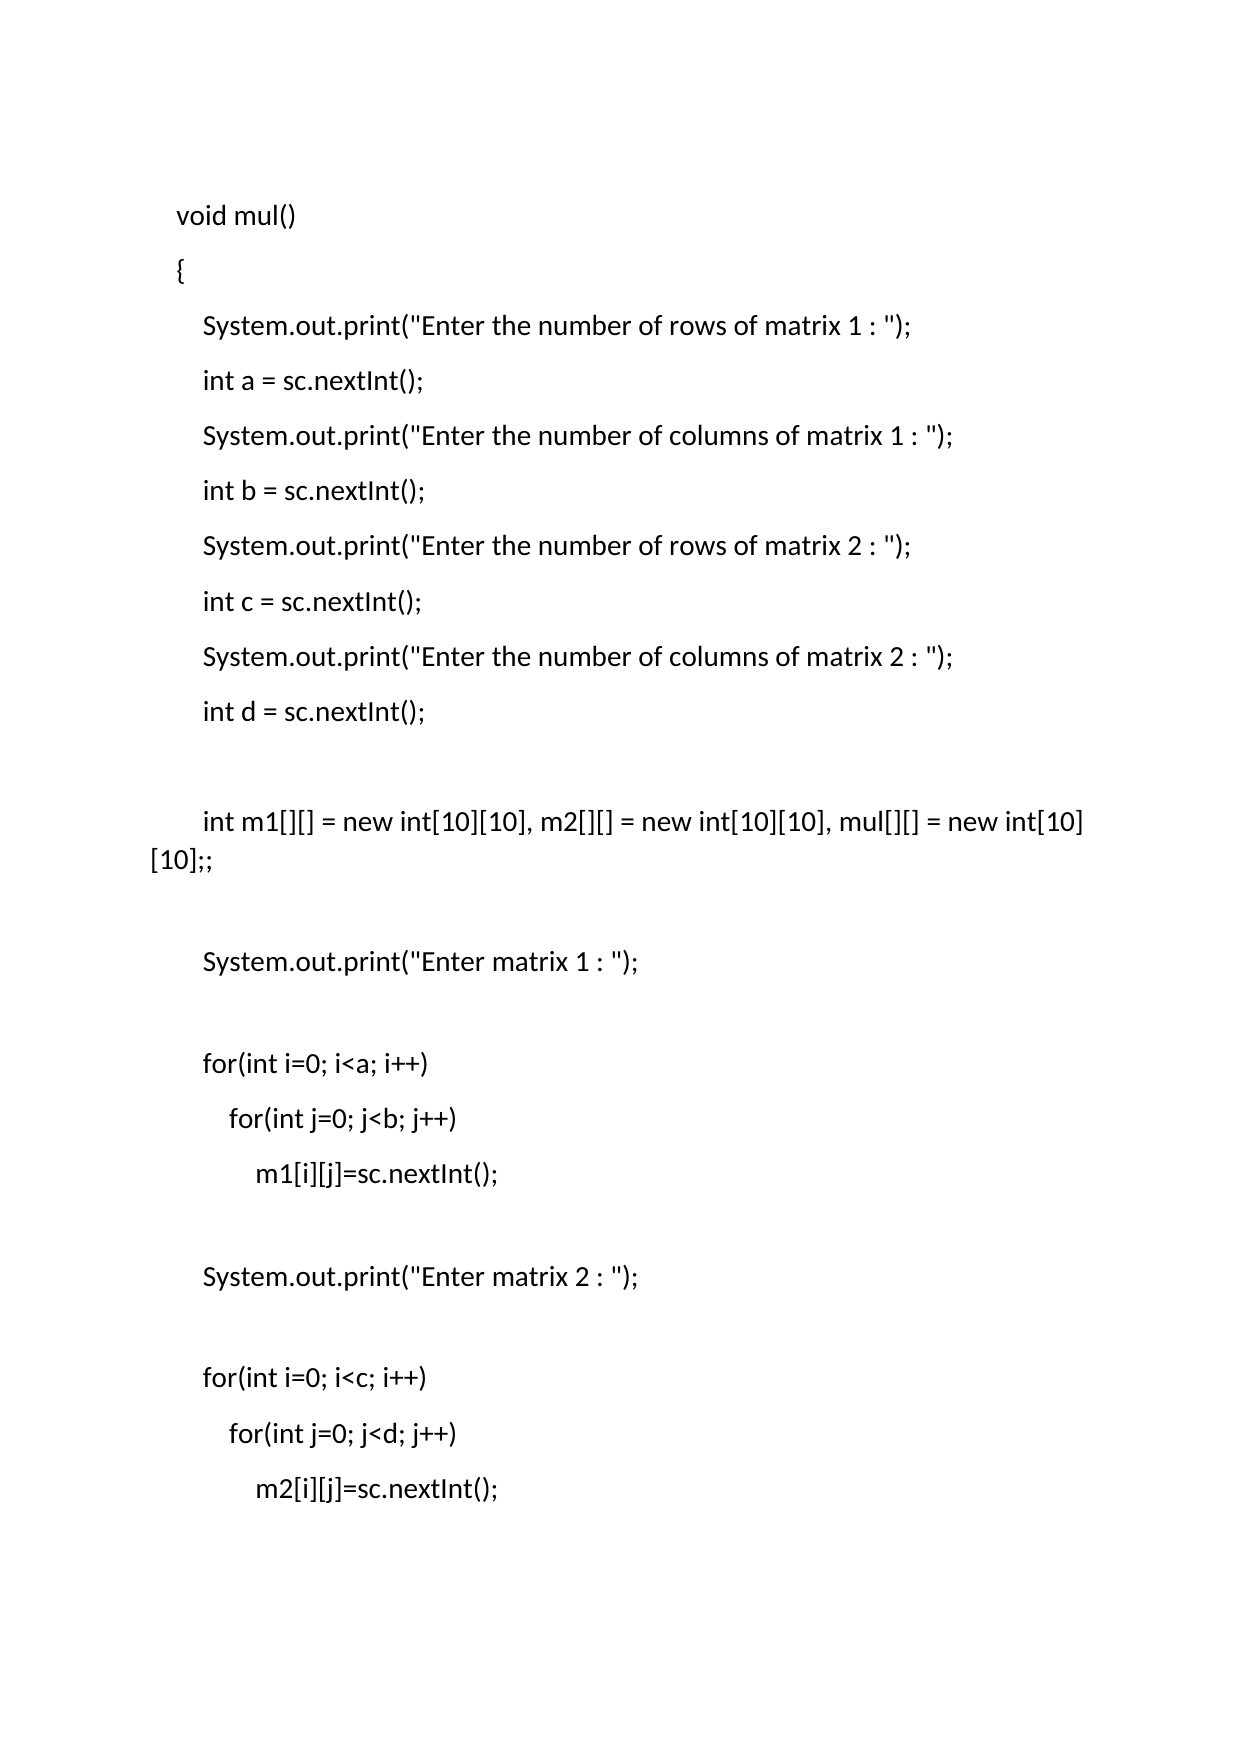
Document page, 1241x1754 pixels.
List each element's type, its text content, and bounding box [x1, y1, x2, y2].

text System.out.print("Enter the number of rows of matrix 2 : "); [150, 527, 1090, 563]
text for(int j=0; j<d; j++) [150, 1415, 1090, 1450]
text int d = sc.nextInt(); [150, 693, 1090, 728]
text System.out.print("Enter matrix 1 : "); [150, 943, 1090, 979]
text int b = sc.nextInt(); [150, 472, 1090, 508]
text System.out.print("Enter matrix 2 : "); [150, 1258, 1090, 1293]
text { [150, 252, 1090, 288]
text void mul() [150, 197, 1090, 232]
text for(int i=0; i<c; i++) [150, 1359, 1090, 1395]
text m1[i][j]=sc.nextInt(); [150, 1156, 1090, 1191]
text System.out.print("Enter the number of columns of matrix 1 : "); [150, 417, 1090, 453]
text int c = sc.nextInt(); [150, 583, 1090, 618]
text for(int i=0; i<a; i++) [150, 1045, 1090, 1081]
text int m1[][] = new int[10][10], m2[][] = new int[10][10], mul[][] = new int[10][10];; [150, 803, 1090, 877]
text m2[i][j]=sc.nextInt(); [150, 1470, 1090, 1505]
text int a = sc.nextInt(); [150, 362, 1090, 398]
text for(int j=0; j<b; j++) [150, 1101, 1090, 1136]
text System.out.print("Enter the number of rows of matrix 1 : "); [150, 307, 1090, 343]
text System.out.print("Enter the number of columns of matrix 2 : "); [150, 638, 1090, 673]
